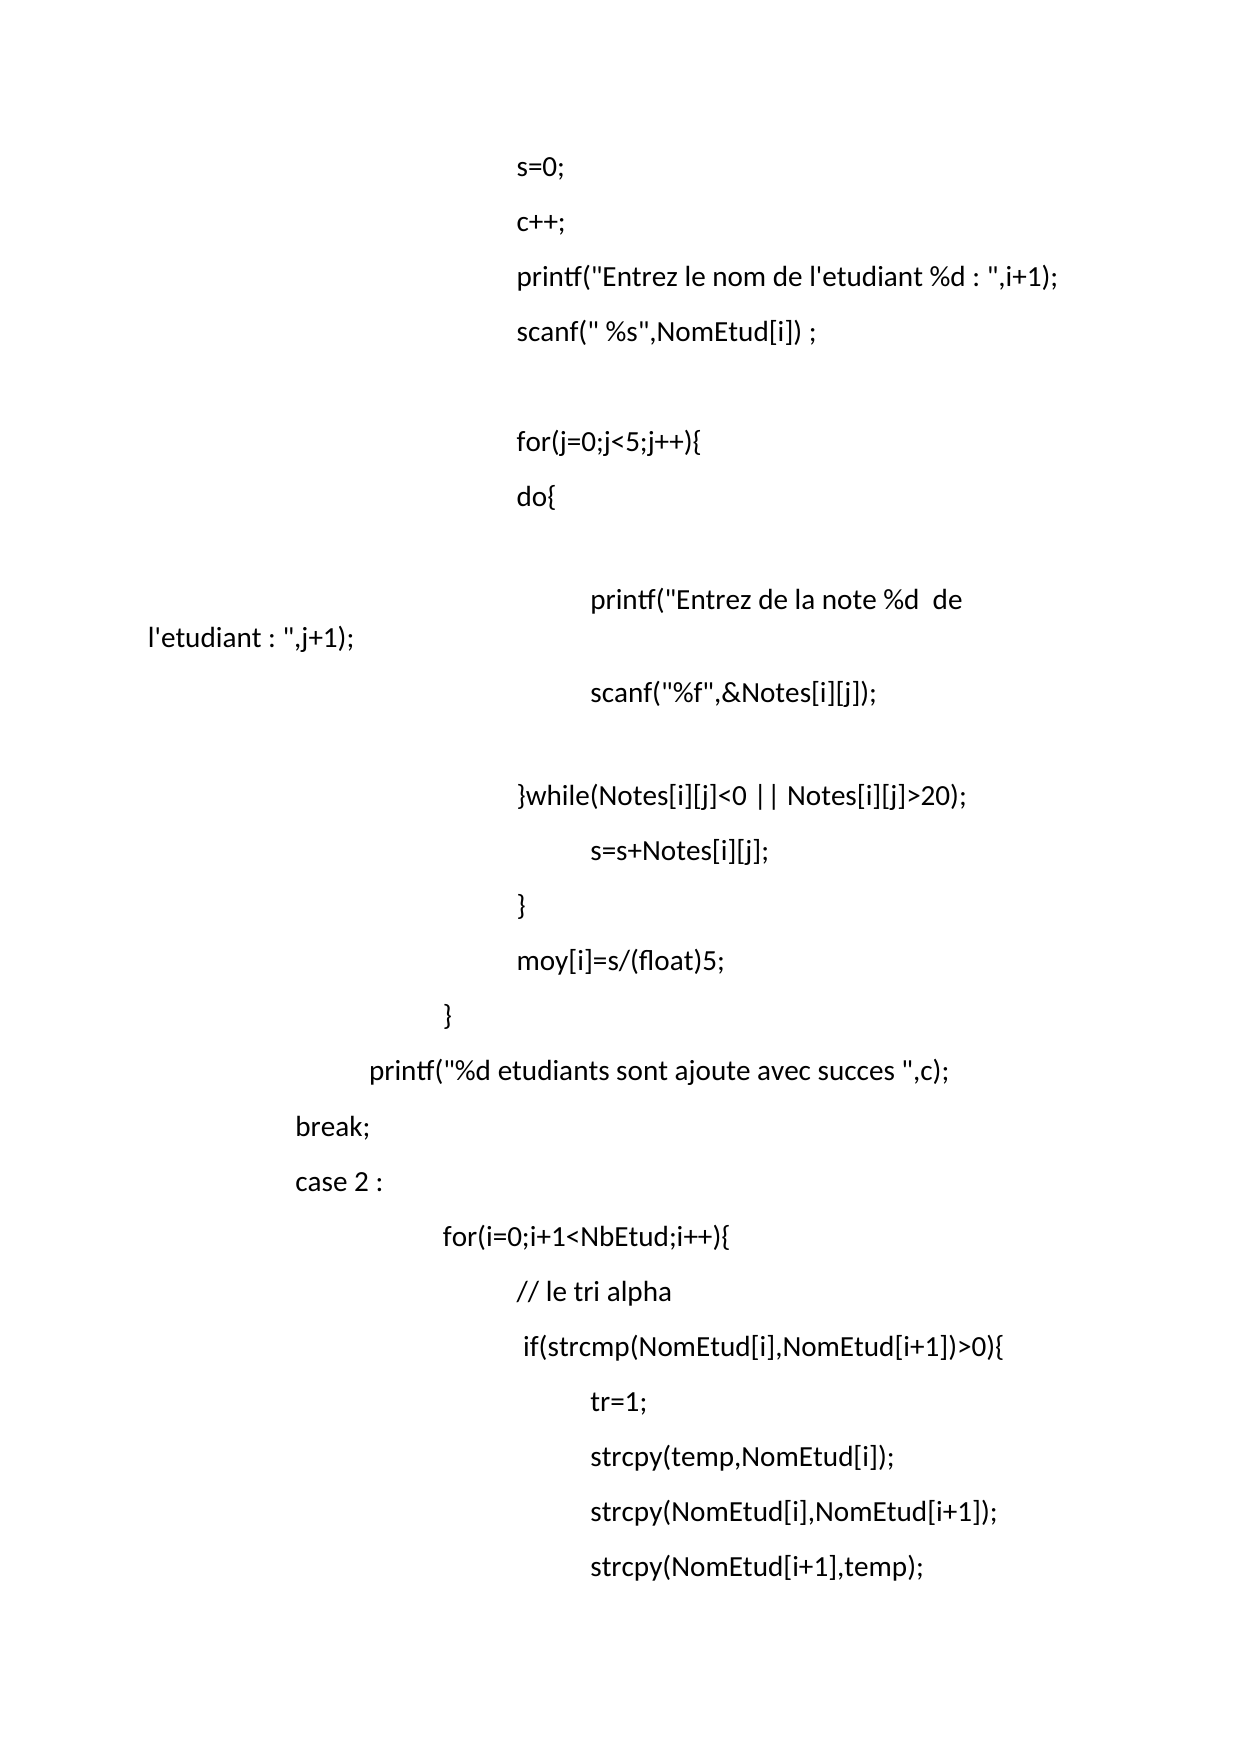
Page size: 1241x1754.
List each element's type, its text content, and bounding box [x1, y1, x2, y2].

text strcpy(temp,NomEtud[i]); [148, 1438, 1093, 1474]
text } [148, 997, 1093, 1033]
text strcpy(NomEtud[i+1],temp); [148, 1548, 1093, 1584]
text do{ [148, 478, 1093, 514]
text printf("Entrez le nom de l'etudiant %d : ",i+1); [148, 258, 1093, 293]
text break; [148, 1108, 1093, 1143]
text scanf(" %s",NomEtud[i]) ; [148, 313, 1093, 348]
text scanf("%f",&Notes[i][j]); [148, 674, 1093, 710]
text for(j=0;j<5;j++){ [148, 423, 1093, 459]
text s=0; [148, 148, 1093, 183]
text case 2 : [148, 1163, 1093, 1198]
text moy[i]=s/(float)5; [148, 942, 1093, 978]
text } [148, 887, 1093, 923]
text strcpy(NomEtud[i],NomEtud[i+1]); [148, 1493, 1093, 1529]
text if(strcmp(NomEtud[i],NomEtud[i+1])>0){ [148, 1328, 1093, 1364]
text tr=1; [148, 1383, 1093, 1419]
text for(i=0;i+1<NbEtud;i++){ [148, 1218, 1093, 1253]
text c++; [148, 203, 1093, 238]
text // le tri alpha [148, 1273, 1093, 1308]
text s=s+Notes[i][j]; [148, 832, 1093, 868]
text }while(Notes[i][j]<0 || Notes[i][j]>20); [148, 777, 1093, 813]
text printf("%d etudiants sont ajoute avec succes ",c); [148, 1052, 1093, 1088]
text printf("Entrez de la note %d de l'etudiant : ",j+1); [148, 581, 1093, 655]
